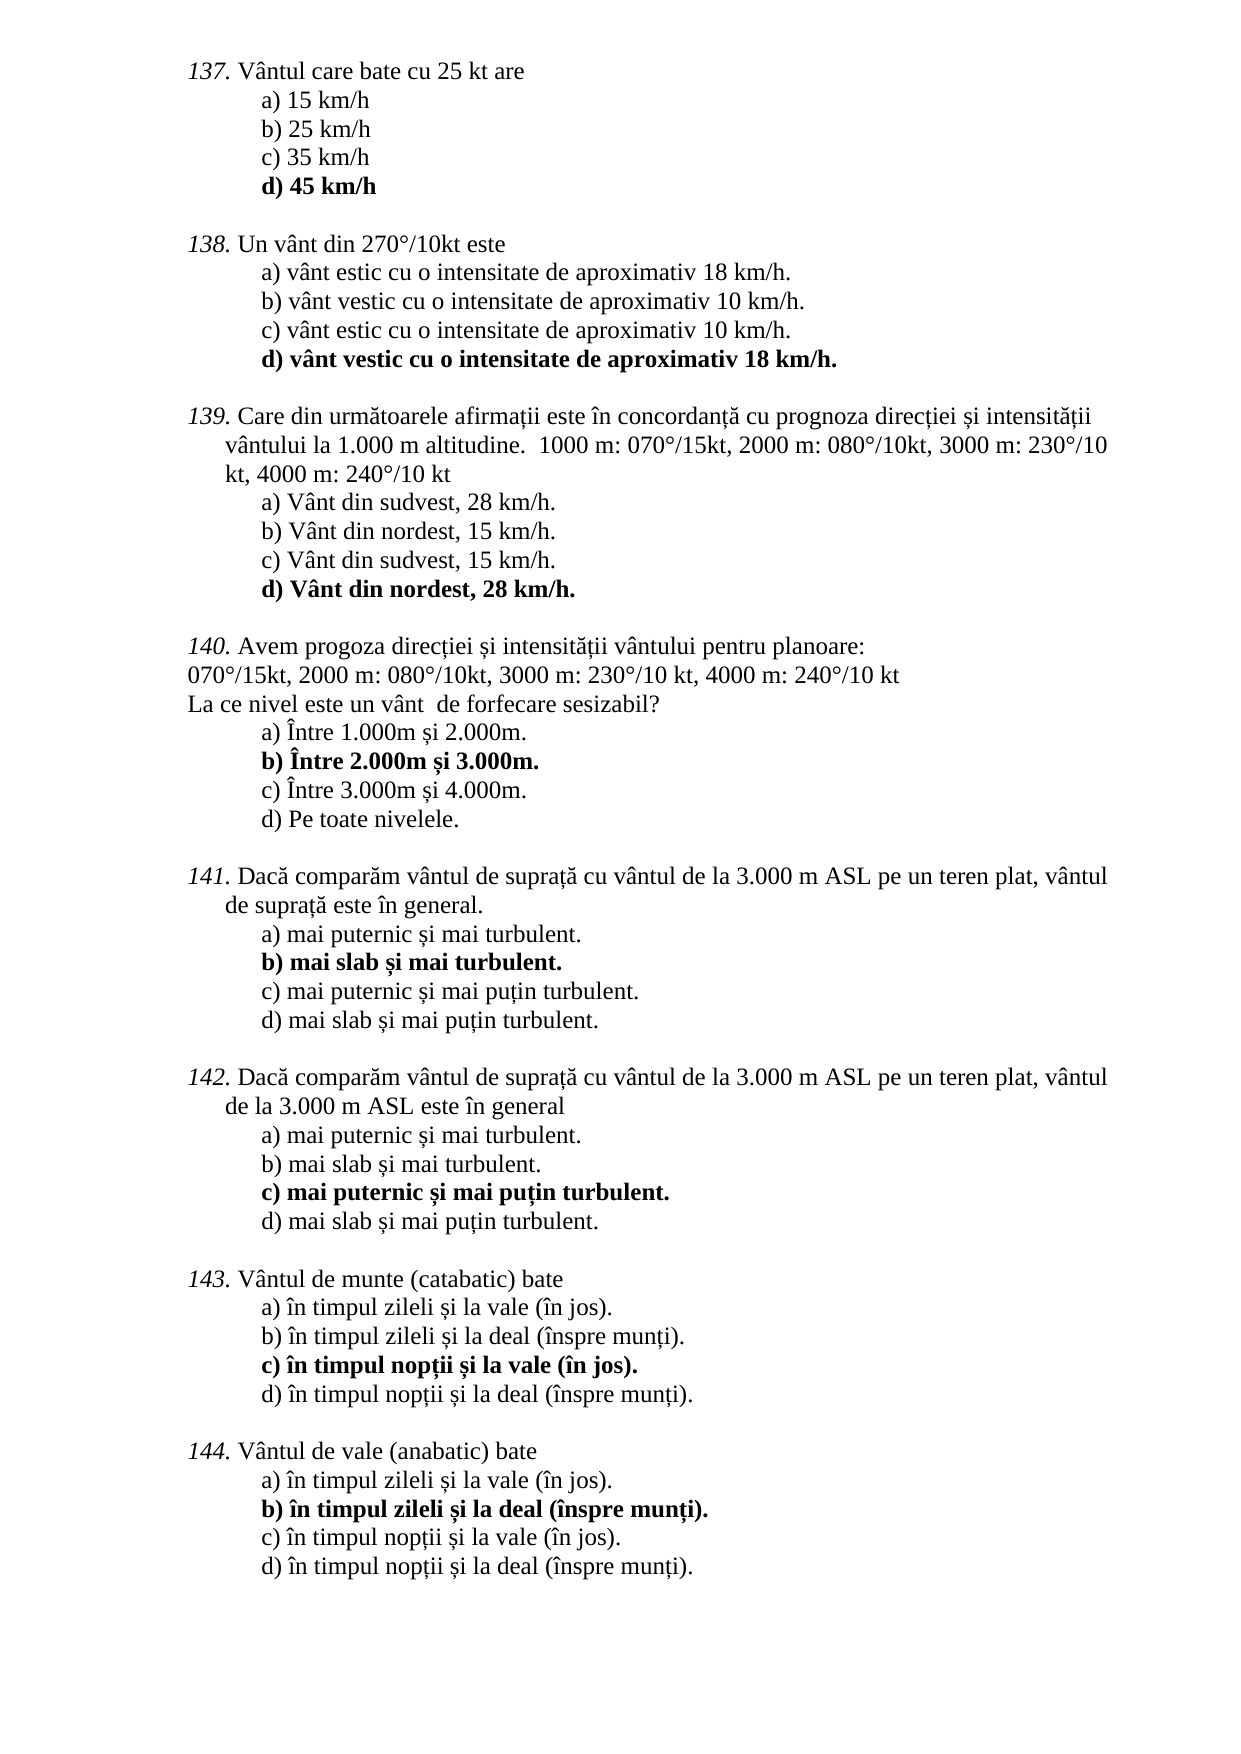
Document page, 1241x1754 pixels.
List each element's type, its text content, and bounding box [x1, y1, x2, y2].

text d) Vânt din nordest, 28 km/h. [261, 574, 1125, 602]
list Vântul care bate cu 25 kt are [187, 56, 1125, 85]
text a) Între 1.000m și 2.000m. [261, 717, 1125, 746]
text c) vânt estic cu o intensitate de aproximativ 10 km/h. [261, 315, 1125, 344]
text 070°/15kt, 2000 m: 080°/10kt, 3000 m: 230°/10 kt, 4000 m: 240°/10 kt [187, 660, 1125, 689]
list Vântul de munte (catabatic) bate [187, 1264, 1125, 1292]
text d) 45 km/h [261, 171, 1125, 200]
text d) mai slab și mai puțin turbulent. [261, 1005, 1125, 1034]
text d) Pe toate nivelele. [261, 804, 1125, 832]
text La ce nivel este un vânt de forfecare sesizabil? [187, 689, 1125, 717]
text b) mai slab și mai turbulent. [261, 947, 1125, 976]
text b) vânt vestic cu o intensitate de aproximativ 10 km/h. [261, 286, 1125, 315]
list Un vânt din 270°/10kt este [187, 229, 1125, 257]
text d) în timpul nopții și la deal (înspre munți). [261, 1379, 1125, 1407]
text a) vânt estic cu o intensitate de aproximativ 18 km/h. [261, 257, 1125, 286]
text c) mai puternic și mai puțin turbulent. [261, 976, 1125, 1005]
text b) Vânt din nordest, 15 km/h. [261, 516, 1125, 545]
text b) mai slab și mai turbulent. [261, 1149, 1125, 1177]
text b) Între 2.000m și 3.000m. [261, 746, 1125, 775]
text b) în timpul zileli și la deal (înspre munți). [261, 1494, 1125, 1522]
text c) în timpul nopții și la vale (în jos). [261, 1522, 1125, 1551]
text c) Vânt din sudvest, 15 km/h. [261, 545, 1125, 574]
text a) în timpul zileli și la vale (în jos). [261, 1465, 1125, 1494]
text d) în timpul nopții și la deal (înspre munți). [261, 1551, 1125, 1580]
text a) în timpul zileli și la vale (în jos). [261, 1292, 1125, 1321]
list Avem progoza direcției și intensității vântului pentru planoare: [187, 631, 1125, 660]
text b) în timpul zileli și la deal (înspre munți). [261, 1321, 1125, 1350]
text c) mai puternic și mai puțin turbulent. [261, 1177, 1125, 1206]
text a) mai puternic și mai turbulent. [261, 919, 1125, 947]
text d) vânt vestic cu o intensitate de aproximativ 18 km/h. [261, 344, 1125, 372]
text c) în timpul nopții și la vale (în jos). [261, 1350, 1125, 1379]
text d) mai slab și mai puțin turbulent. [261, 1206, 1125, 1235]
list Dacă comparăm vântul de suprață cu vântul de la 3.000 m ASL pe un teren plat, vântul de la 3.000 m ASL este în general [187, 1062, 1125, 1120]
text c) 35 km/h [261, 142, 1125, 171]
text c) Între 3.000m și 4.000m. [261, 775, 1125, 804]
text a) Vânt din sudvest, 28 km/h. [261, 487, 1125, 516]
list Vântul de vale (anabatic) bate [187, 1436, 1125, 1465]
text a) mai puternic și mai turbulent. [261, 1120, 1125, 1149]
text b) 25 km/h [261, 114, 1125, 142]
list Dacă comparăm vântul de suprață cu vântul de la 3.000 m ASL pe un teren plat, vântul de suprață este în general. [187, 861, 1125, 919]
text a) 15 km/h [261, 85, 1125, 114]
list Care din următoarele afirmații este în concordanță cu prognoza direcției și intensității vântului la 1.000 m altitudine. 1000 m: 070°/15kt, 2000 m: 080°/10kt, 3000 m: 230°/10 kt, 4000 m: 240°/10 kt [187, 401, 1125, 487]
